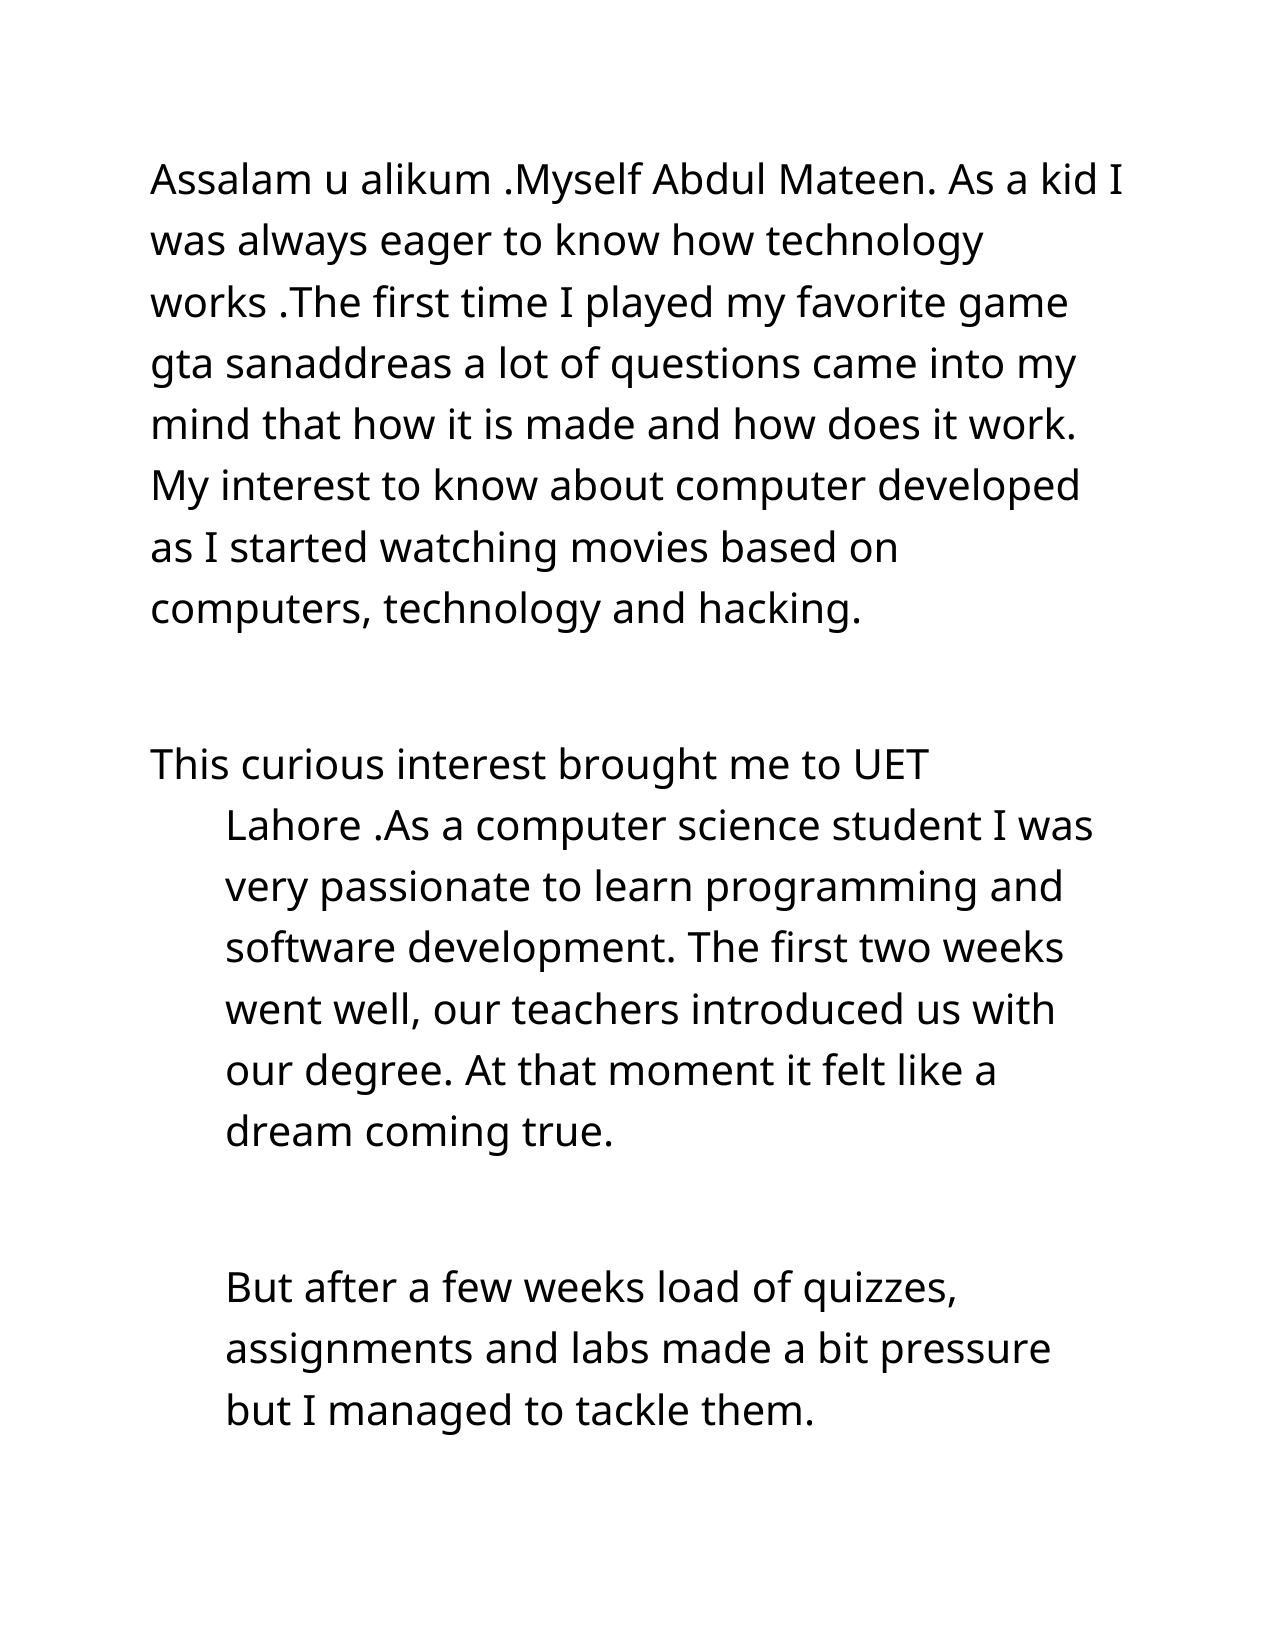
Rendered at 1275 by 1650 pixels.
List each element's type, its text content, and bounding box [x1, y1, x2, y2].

text But after a few weeks load of quizzes, assignments and labs made a bit pressure but I managed to tackle them. [225, 1258, 1125, 1437]
text This curious interest brought me to UET Lahore .As a computer science student I was very passionate to learn programming and software development. The first two weeks went well, our teachers introduced us with our degree. At that moment it felt like a dream coming true. [150, 734, 1125, 1159]
text Assalam u alikum .Myself Abdul Mateen. As a kid I was always eager to know how technology works .The first time I played my favorite game gta sanaddreas a lot of questions came into my mind that how it is made and how does it work. My interest to know about computer developed as I started watching movies based on computers, technology and hacking. [150, 150, 1125, 636]
